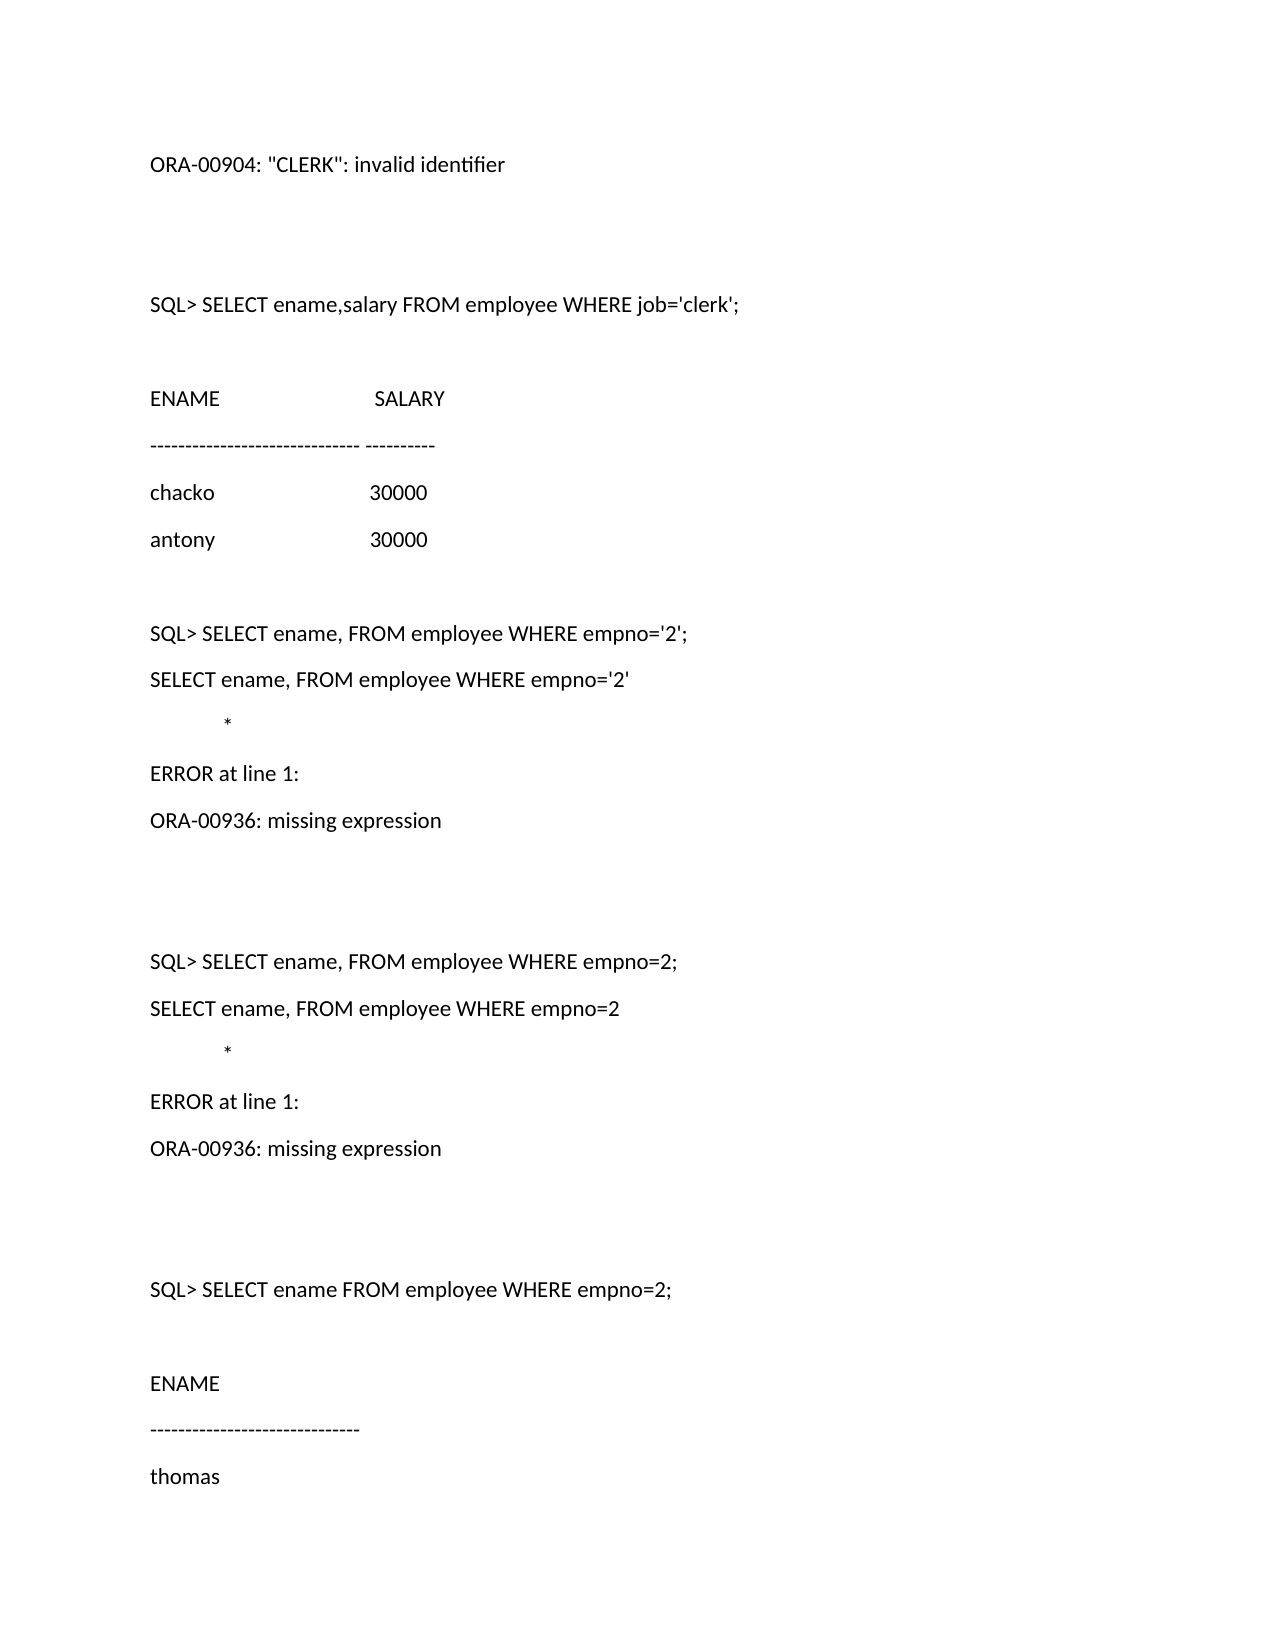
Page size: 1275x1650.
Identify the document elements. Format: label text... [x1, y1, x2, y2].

text ORA-00904: "CLERK": invalid identifier [150, 150, 1125, 178]
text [150, 431, 1125, 459]
text SQL> SELECT ename, FROM employee WHERE empno='2'; [150, 619, 1125, 647]
text ------------------------------ [150, 1416, 1125, 1444]
text SELECT ename, FROM employee WHERE empno=2 [150, 994, 1125, 1022]
text ERROR at line 1: [150, 759, 1125, 787]
text * [150, 712, 1125, 741]
text chacko 30000 [150, 478, 1125, 506]
text ENAME [150, 1369, 1125, 1397]
text ORA-00936: missing expression [150, 806, 1125, 834]
text antony 30000 [150, 525, 1125, 553]
text SELECT ename, FROM employee WHERE empno='2' [150, 666, 1125, 694]
text thomas [150, 1462, 1125, 1491]
text ENAME SALARY [150, 384, 1125, 412]
text * [150, 1041, 1125, 1069]
text SQL> SELECT ename,salary FROM employee WHERE job='clerk'; [150, 291, 1125, 319]
text ERROR at line 1: [150, 1087, 1125, 1116]
text SQL> SELECT ename, FROM employee WHERE empno=2; [150, 947, 1125, 975]
text ORA-00936: missing expression [150, 1134, 1125, 1162]
text SQL> SELECT ename FROM employee WHERE empno=2; [150, 1275, 1125, 1303]
